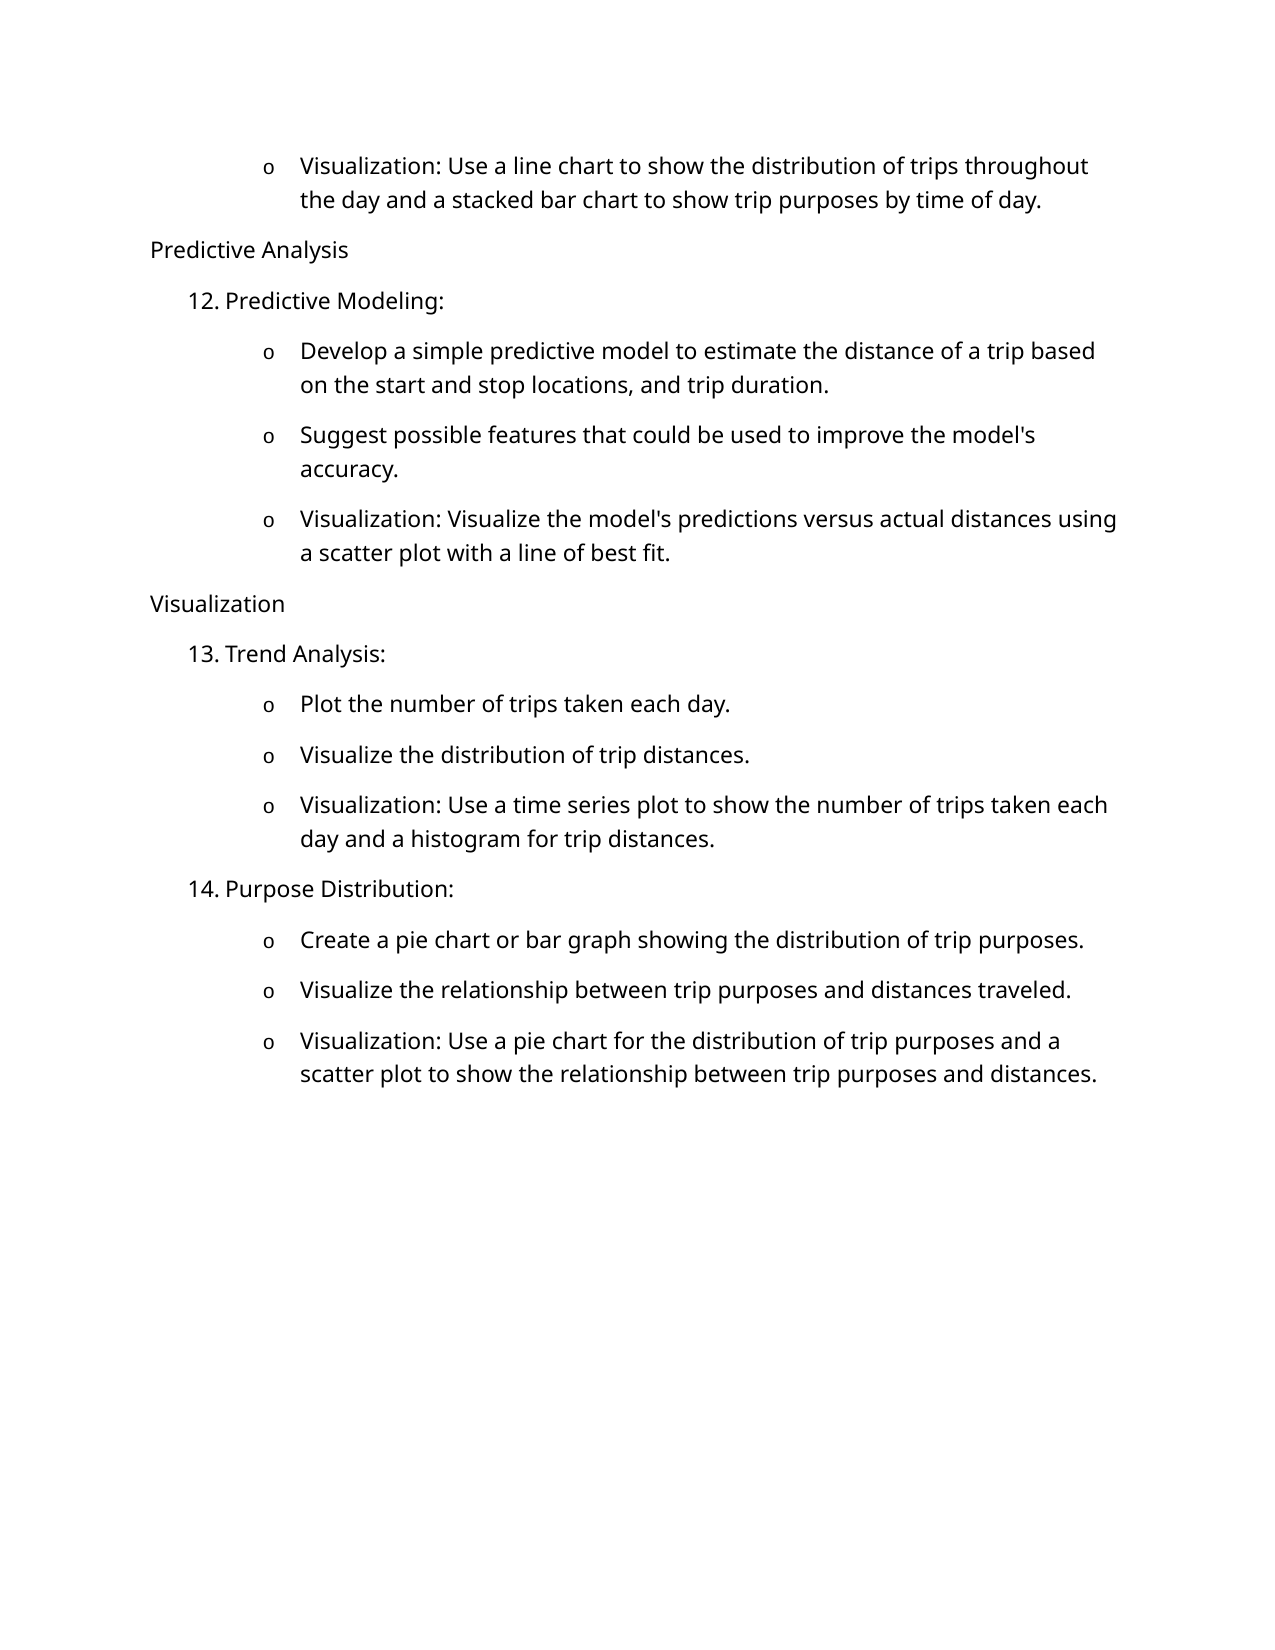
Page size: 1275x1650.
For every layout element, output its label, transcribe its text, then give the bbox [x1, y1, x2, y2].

list Visualization: Use a line chart to show the distribution of trips throughout the day and a stacked bar chart to show trip purposes by time of day. [262, 150, 1125, 215]
list Trend Analysis: [187, 638, 1125, 669]
text Visualization [150, 587, 1125, 619]
list Plot the number of trips taken each day. [262, 688, 1125, 719]
list Predictive Modeling: [187, 284, 1125, 316]
list Develop a simple predictive model to estimate the distance of a trip based on the start and stop locations, and trip duration. [262, 335, 1125, 400]
list Create a pie chart or bar graph showing the distribution of trip purposes. [262, 924, 1125, 955]
list Visualization: Use a pie chart for the distribution of trip purposes and a scatter plot to show the relationship between trip purposes and distances. [262, 1024, 1125, 1089]
list Visualization: Use a time series plot to show the number of trips taken each day and a histogram for trip distances. [262, 789, 1125, 854]
list Visualization: Visualize the model's predictions versus actual distances using a scatter plot with a line of best fit. [262, 503, 1125, 568]
text Predictive Analysis [150, 234, 1125, 265]
list Visualize the distribution of trip distances. [262, 739, 1125, 770]
list Suggest possible features that could be used to improve the model's accuracy. [262, 419, 1125, 484]
list Visualize the relationship between trip purposes and distances traveled. [262, 974, 1125, 1005]
list Purpose Distribution: [187, 873, 1125, 904]
